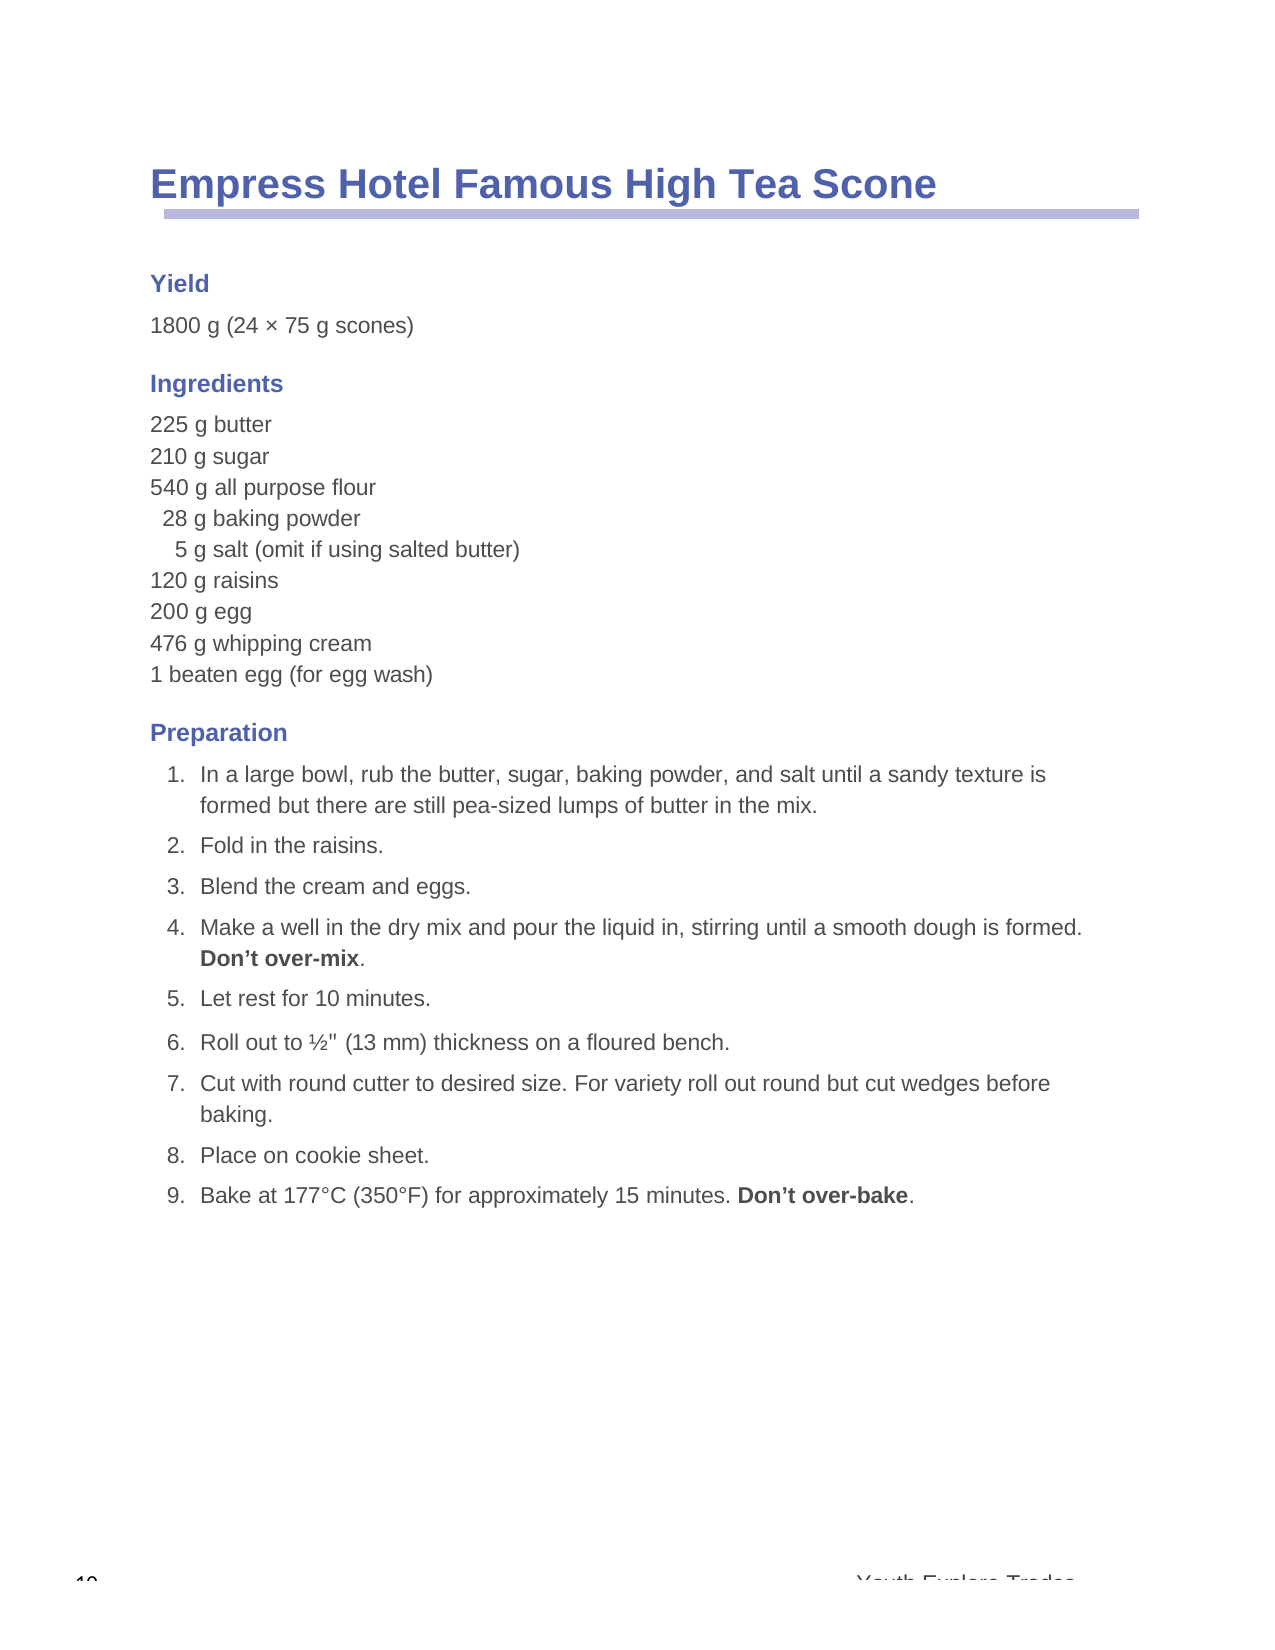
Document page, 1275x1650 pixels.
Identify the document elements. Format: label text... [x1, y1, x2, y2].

text 5 g salt (omit if using salted butter) 120 g raisins [150, 536, 544, 593]
list Make a well in the dry mix and pour the liquid in, stirring until a smooth dough is formed. [167, 913, 1183, 940]
list Roll out to ½" (13 mm) thickness on a floured bench. [167, 1026, 1183, 1057]
text Preparation [150, 718, 1183, 747]
list In a large bowl, rub the butter, sugar, baking powder, and salt until a sandy texture is formed but there are still pea-sized lumps of butter in the mix. [167, 761, 1047, 818]
text 1 beaten egg (for egg wash) [150, 661, 1183, 687]
text Ingredients [150, 369, 1183, 398]
text 225 g butter [150, 411, 1183, 438]
list Bake at 177°C (350°F) for approximately 15 minutes. Don’t over-bake. [167, 1182, 1183, 1209]
text Yield [150, 269, 1183, 298]
text 540 g all purpose flour 28 g baking powder [150, 474, 399, 531]
list Blend the cream and eggs. [167, 873, 1183, 899]
text Empress Hotel Famous High Tea Scone [150, 160, 1183, 208]
list Cut with round cutter to desired size. For variety roll out round but cut wedges before baking. [167, 1070, 1052, 1128]
text 200 g egg [150, 598, 1183, 625]
list Fold in the raisins. [167, 832, 1183, 858]
text 210 g sugar [150, 443, 1183, 469]
text 476 g whipping cream [150, 629, 1183, 656]
text Don’t over-mix. [200, 945, 1183, 971]
list Let rest for 10 minutes. [167, 985, 1183, 1012]
text 1800 g (24 × 75 g scones) [150, 312, 1183, 338]
list Place on cookie sheet. [167, 1142, 1183, 1168]
